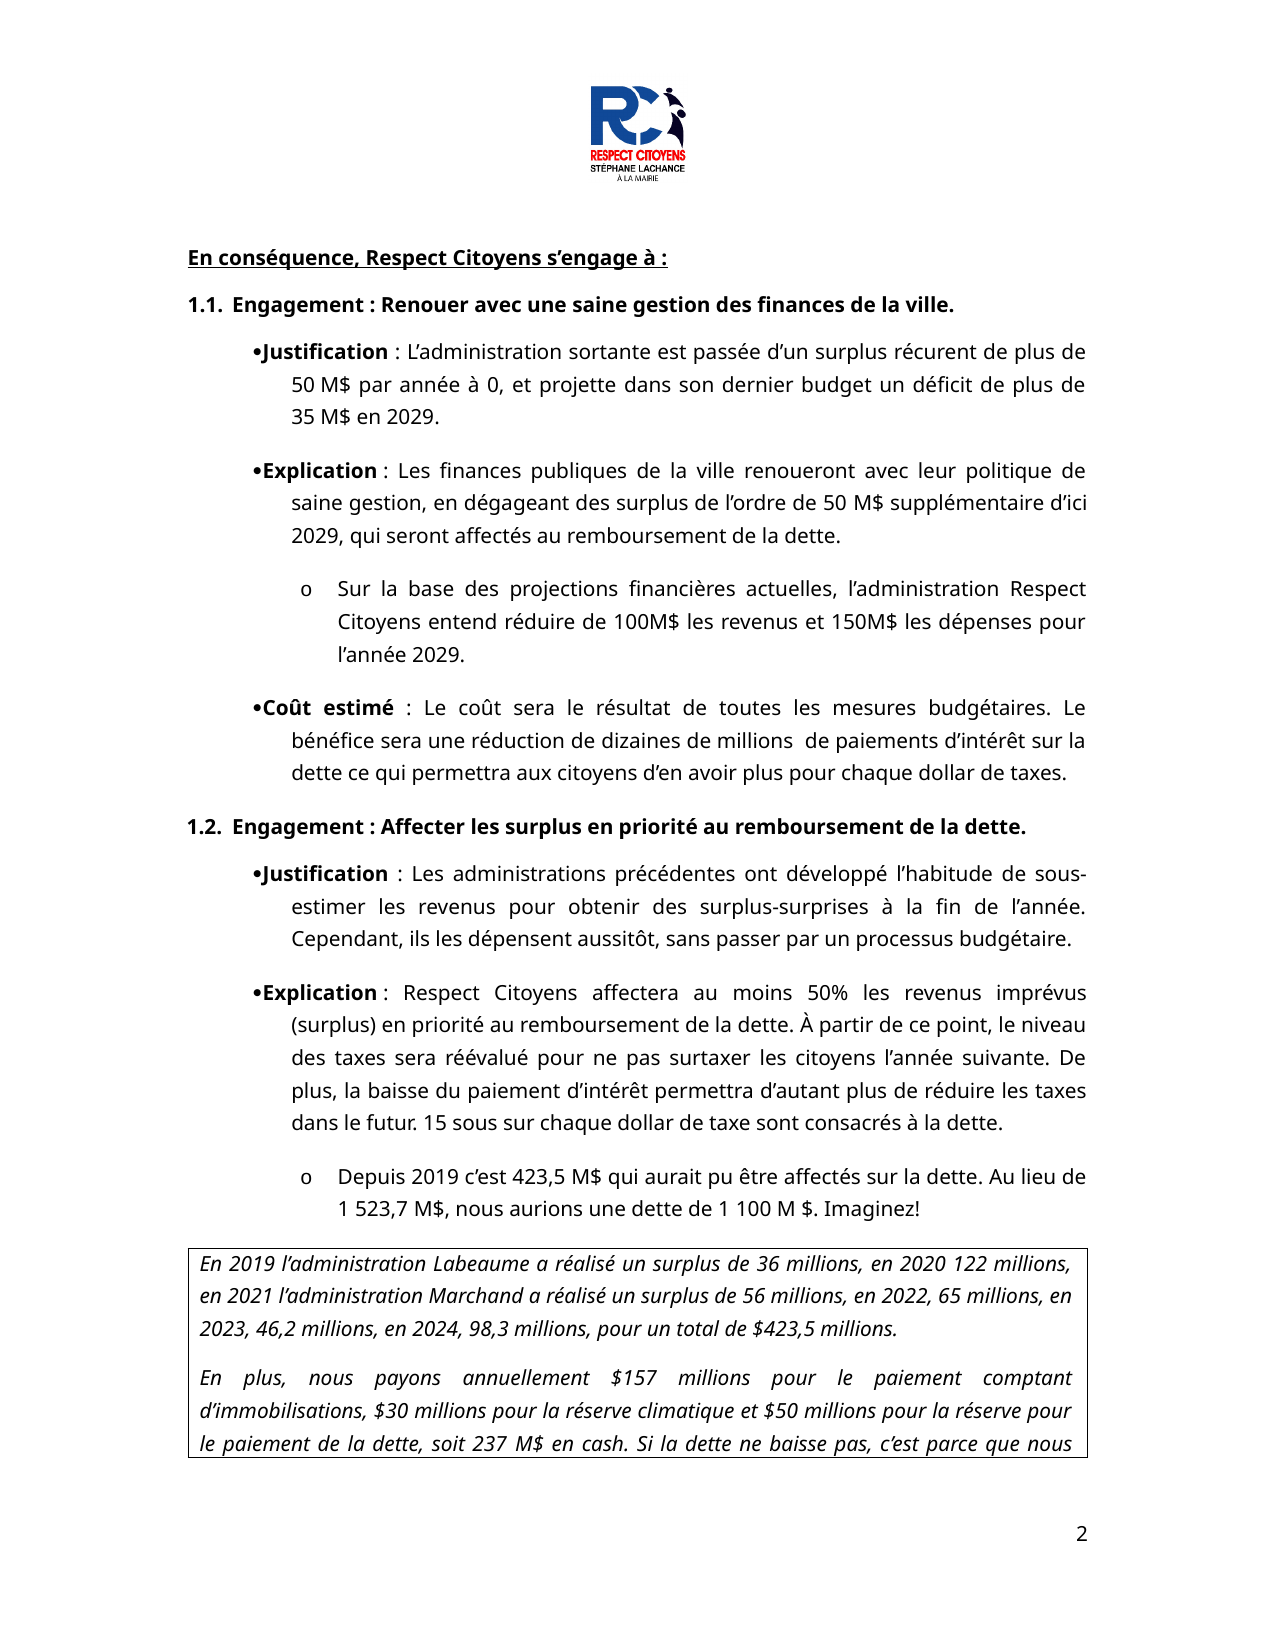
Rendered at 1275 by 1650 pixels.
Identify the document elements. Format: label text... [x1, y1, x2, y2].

text En conséquence, Respect Citoyens s’engage à : [187, 243, 1087, 271]
list Depuis 2019 c’est 423,5 M$ qui aurait pu être affectés sur la dette. Au lieu de 1 523,7 M$, nous aurions une dette de 1 100 M $. Imaginez! [300, 1162, 1087, 1223]
picture [587, 73, 688, 183]
list Engagement : Affecter les surplus en priorité au remboursement de la dette. [186, 812, 1087, 840]
list Justification : L’administration sortante est passée d’un surplus récurent de plus de 50 M$ par année à 0, et projette dans son dernier budget un déficit de plus de 35 M$ en 2029. [253, 337, 1087, 431]
list Engagement : Renouer avec une saine gestion des finances de la ville. [187, 290, 1087, 318]
list Explication : Les finances publiques de la ville renoueront avec leur politique de saine gestion, en dégageant des surplus de l’ordre de 50 M$ supplémentaire d’ici 2029, qui seront affectés au remboursement de la dette. [253, 456, 1087, 549]
list Justification : Les administrations précédentes ont développé l’habitude de sous-estimer les revenus pour obtenir des surplus-surprises à la fin de l’année. Cependant, ils les dépensent aussitôt, sans passer par un processus budgétaire. [253, 859, 1087, 953]
list Explication : Respect Citoyens affectera au moins 50% les revenus imprévus (surplus) en priorité au remboursement de la dette. À partir de ce point, le niveau des taxes sera réévalué pour ne pas surtaxer les citoyens l’année suivante. De plus, la baisse du paiement d’intérêt permettra d’autant plus de réduire les taxes dans le futur. 15 sous sur chaque dollar de taxe sont consacrés à la dette. [253, 978, 1087, 1137]
list Coût estimé : Le coût sera le résultat de toutes les mesures budgétaires. Le bénéfice sera une réduction de dizaines de millions de paiements d’intérêt sur la dette ce qui permettra aux citoyens d’en avoir plus pour chaque dollar de taxes. [253, 693, 1087, 787]
list Sur la base des projections financières actuelles, l’administration Respect Citoyens entend réduire de 100M$ les revenus et 150M$ les dépenses pour l’année 2029. [300, 574, 1087, 668]
